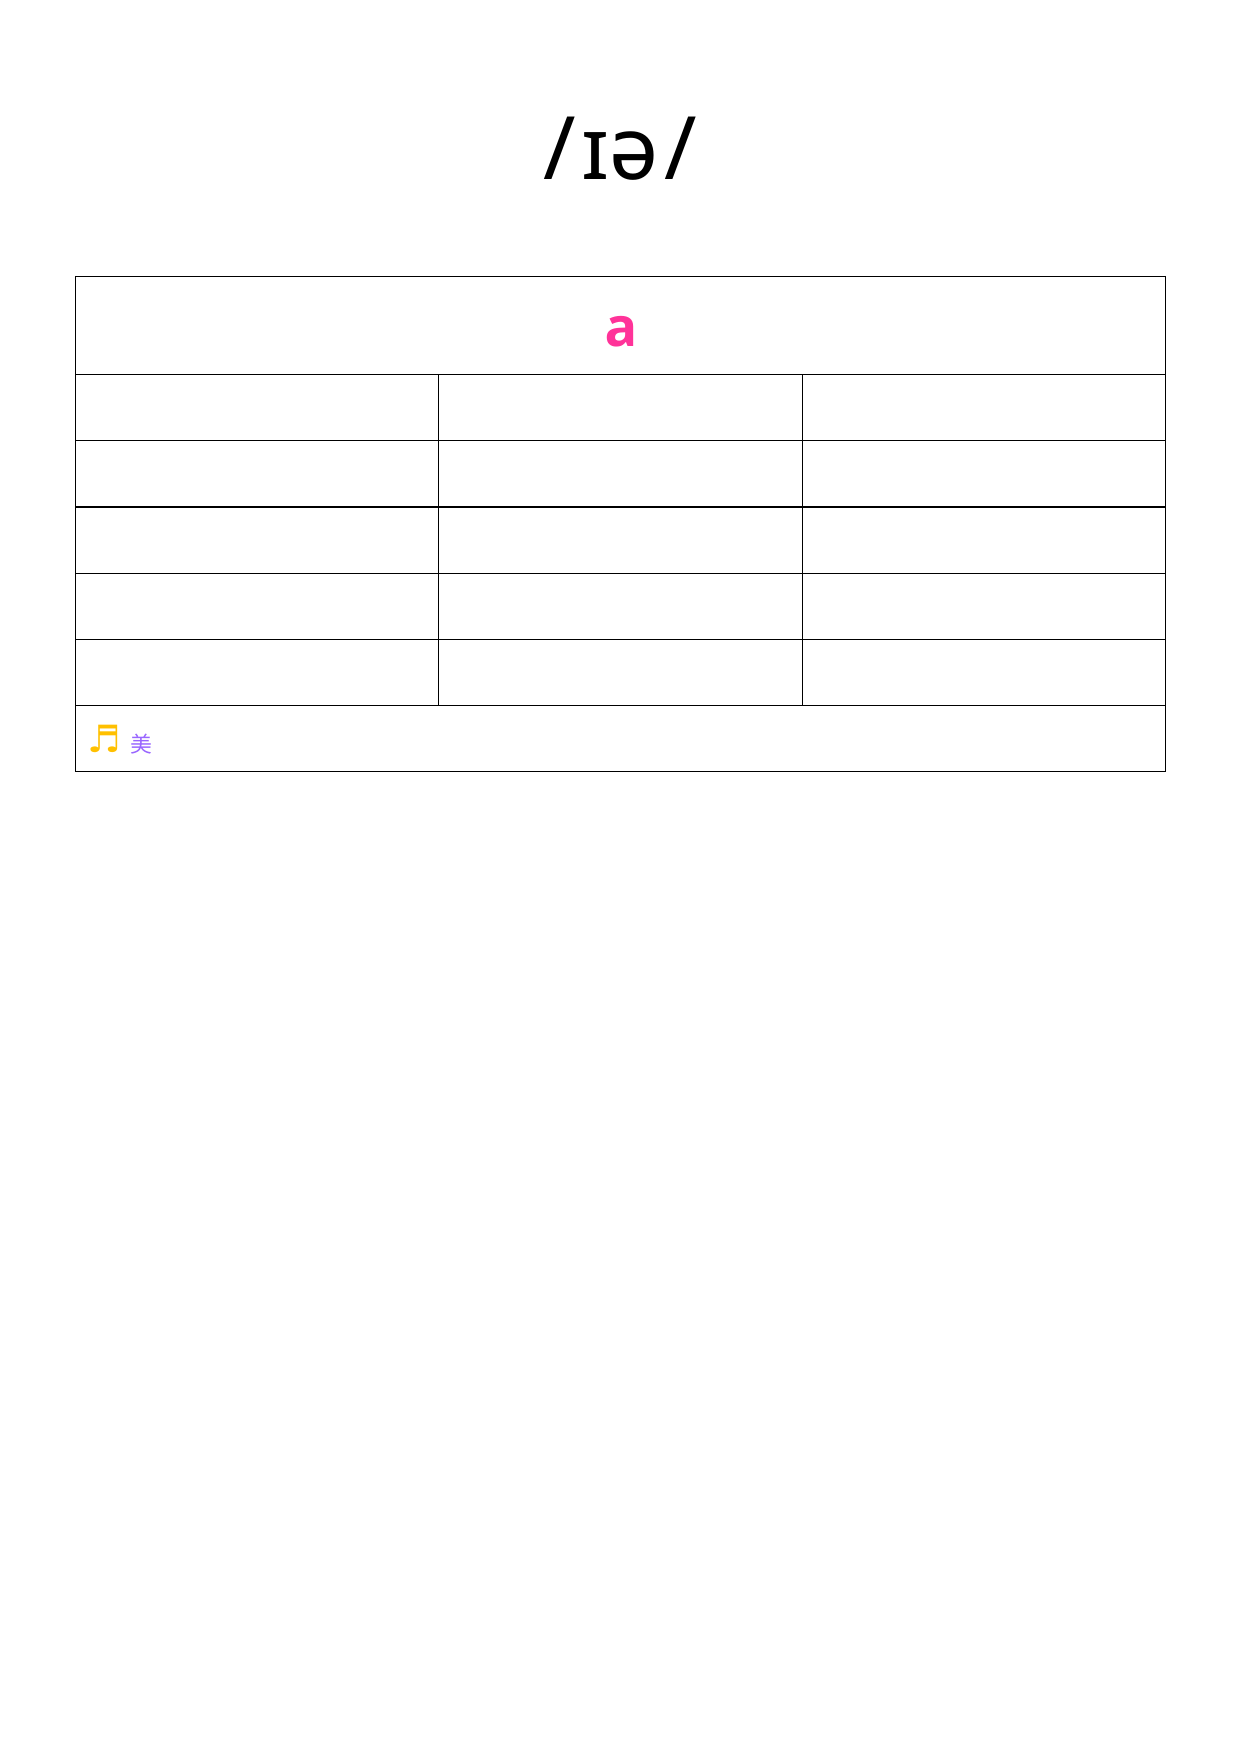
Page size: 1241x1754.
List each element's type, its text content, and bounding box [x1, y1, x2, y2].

table_header a [76, 277, 1165, 374]
table_cell [76, 640, 438, 704]
table_cell [439, 640, 802, 704]
table_cell [803, 441, 1165, 506]
table_cell [803, 574, 1165, 638]
table_cell [803, 640, 1165, 704]
text / ɪə / [75, 81, 1165, 211]
table_cell ♬ 美 [76, 706, 1165, 771]
table_cell [439, 441, 802, 506]
table_cell [803, 375, 1165, 440]
table_cell [76, 375, 438, 440]
table_cell [76, 574, 438, 638]
table_cell [76, 508, 438, 572]
table_cell [439, 508, 802, 572]
table_cell [803, 508, 1165, 572]
table_cell [439, 375, 802, 440]
table_cell [439, 574, 802, 638]
table_cell [76, 441, 438, 506]
